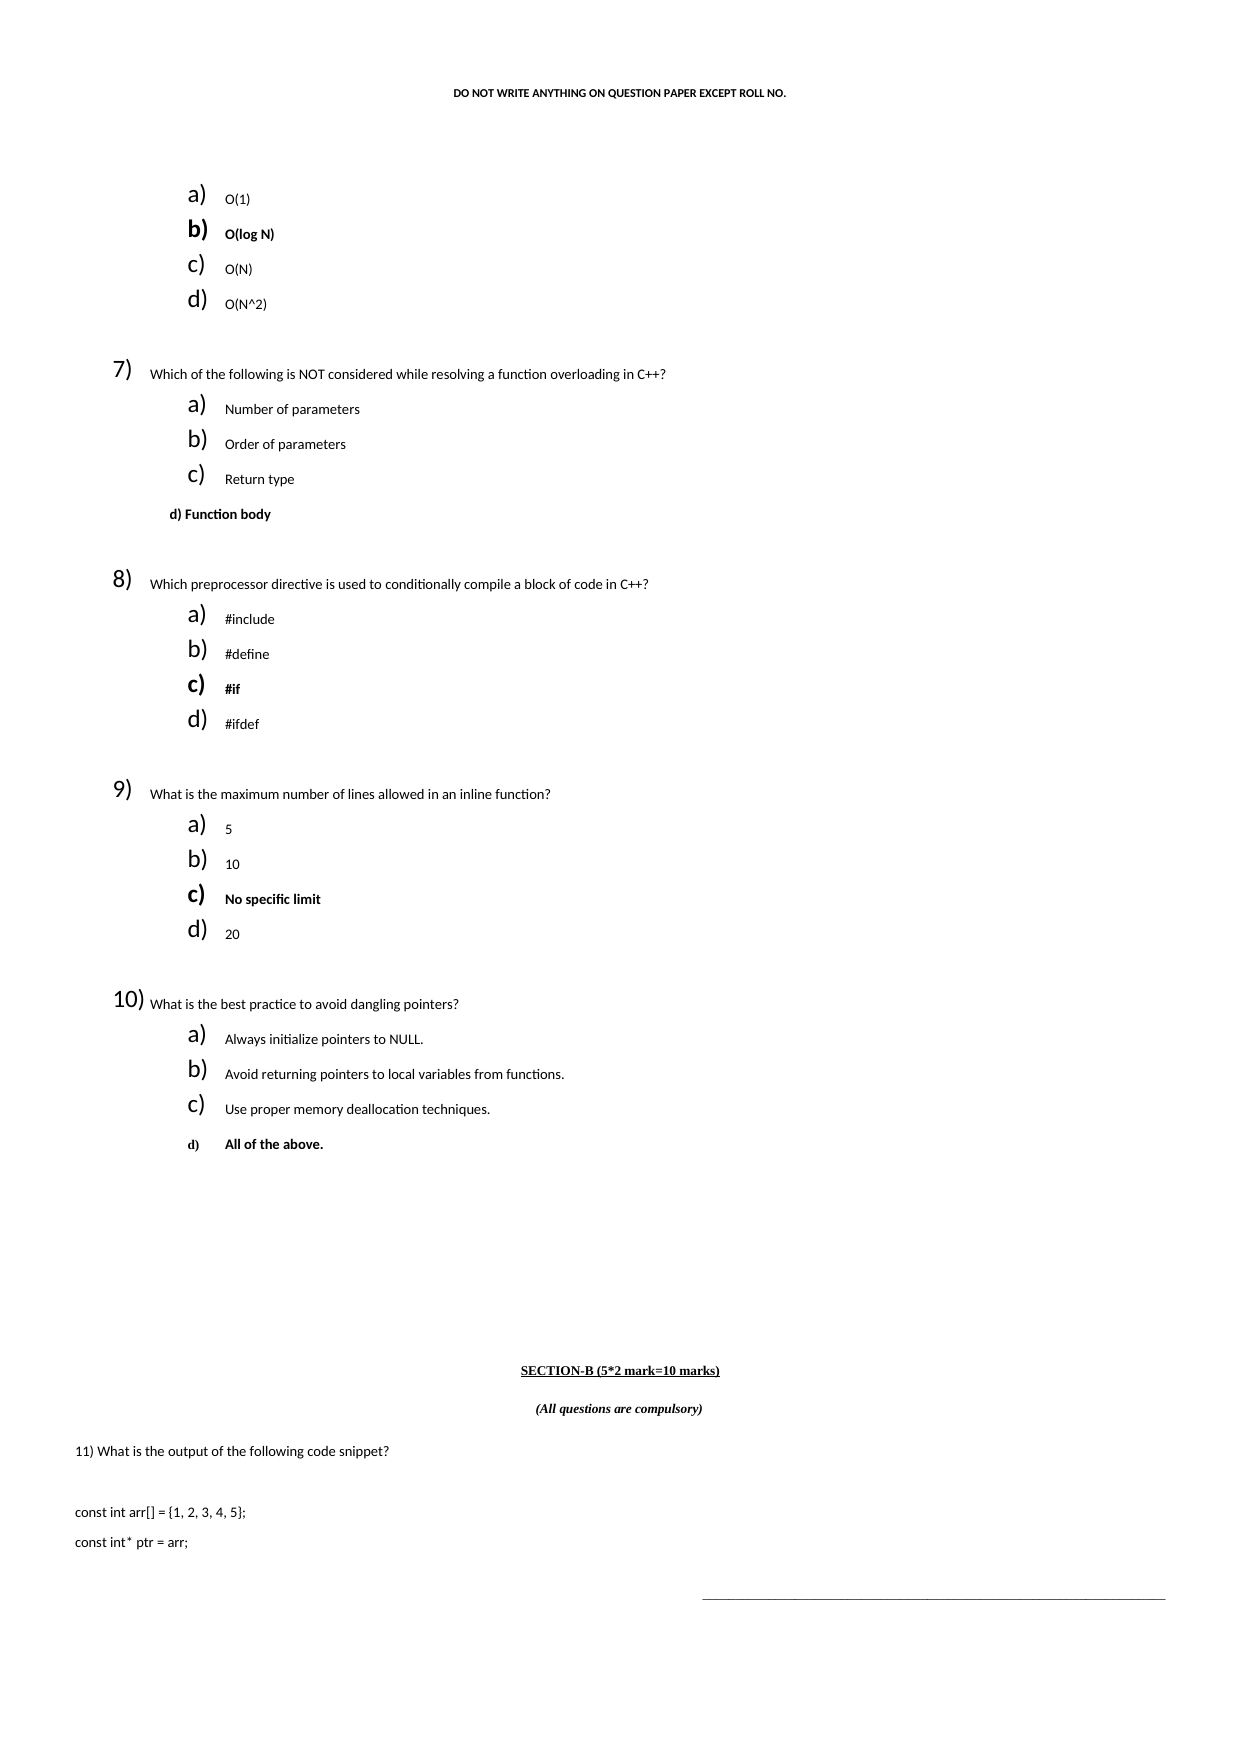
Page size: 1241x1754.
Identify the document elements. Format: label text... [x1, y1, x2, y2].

list All of the above. [187, 1123, 1165, 1153]
list d) Function body [150, 493, 1165, 523]
list Which of the following is NOT considered while resolving a function overloading in C++? [112, 353, 1165, 383]
list O(N) [187, 248, 1165, 278]
list Order of parameters [187, 423, 1165, 453]
text SECTION-B (5*2 mark=10 marks) [75, 1351, 1165, 1378]
list No specific limit [187, 878, 1165, 908]
list #if [187, 668, 1165, 698]
list 5 [187, 808, 1165, 838]
list #include [187, 598, 1165, 628]
list #define [187, 633, 1165, 663]
list What is the maximum number of lines allowed in an inline function? [112, 773, 1165, 803]
list O(log N) [187, 213, 1165, 243]
list Which preprocessor directive is used to conditionally compile a block of code in C++? [112, 563, 1165, 593]
list Avoid returning pointers to local variables from functions. [187, 1053, 1165, 1083]
list 20 [187, 913, 1165, 943]
text 11) What is the output of the following code snippet? [75, 1429, 1165, 1460]
text (All questions are compulsory) [75, 1390, 1165, 1417]
list What is the best practice to avoid dangling pointers? [112, 983, 1165, 1013]
list O(1) [187, 178, 1165, 208]
text const int arr[] = {1, 2, 3, 4, 5}; [75, 1490, 1165, 1521]
list Number of parameters [187, 388, 1165, 418]
list Use proper memory deallocation techniques. [187, 1088, 1165, 1118]
list Always initialize pointers to NULL. [187, 1018, 1165, 1048]
list O(N^2) [187, 283, 1165, 313]
list Return type [187, 458, 1165, 488]
list 10 [187, 843, 1165, 873]
text const int* ptr = arr; [75, 1521, 1165, 1551]
list #ifdef [187, 703, 1165, 733]
